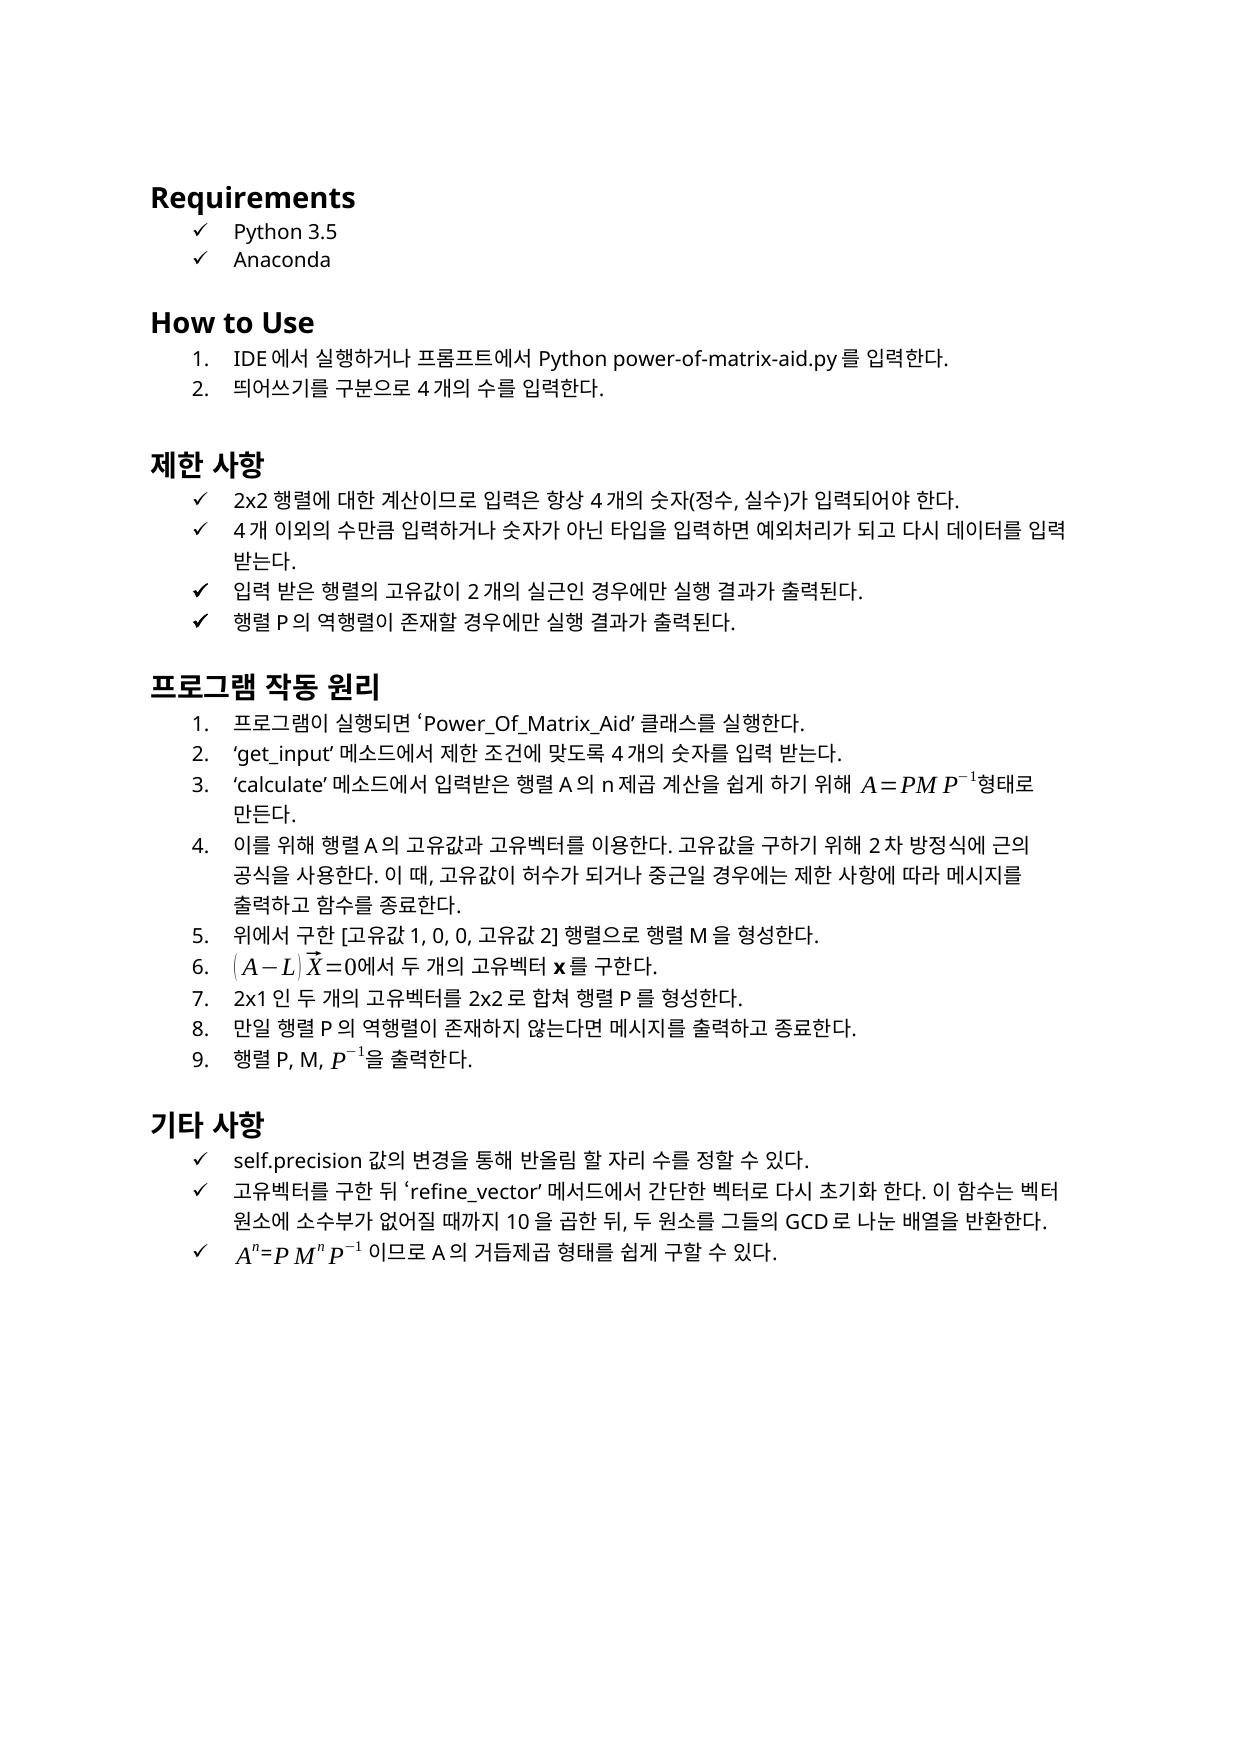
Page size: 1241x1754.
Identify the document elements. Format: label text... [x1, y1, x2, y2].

list 2x1인 두 개의 고유벡터를 2x2로 합쳐 행렬P를 형성한다. [192, 982, 1090, 1013]
list IDE에서 실행하거나 프롬프트에서 Python power-of-matrix-aid.py를 입력한다. [192, 342, 1090, 372]
list 에서 두 개의 고유벡터 x를 구한다. [192, 950, 1090, 982]
list 만일 행렬P의 역행렬이 존재하지 않는다면 메시지를 출력하고 종료한다. [192, 1013, 1090, 1043]
list 행렬P의 역행렬이 존재할 경우에만 실행 결과가 출력된다. [192, 606, 1090, 636]
list 행렬P, M, 을 출력한다. [192, 1043, 1090, 1074]
list Anaconda [192, 245, 1090, 274]
list ‘get_input’ 메소드에서 제한 조건에 맞도록 4개의 숫자를 입력 받는다. [192, 737, 1090, 767]
list 위에서 구한 [고유값1, 0, 0, 고유값2] 행렬으로 행렬M을 형성한다. [192, 920, 1090, 950]
text 기타 사항 [150, 1102, 1090, 1145]
list ‘calculate’ 메소드에서 입력받은 행렬A의 n제곱 계산을 쉽게 하기 위해 형태로 만든다. [192, 767, 1090, 829]
text 프로그램 작동 원리 [150, 664, 1090, 707]
list Python 3.5 [192, 217, 1090, 245]
list 이를 위해 행렬A의 고유값과 고유벡터를 이용한다. 고유값을 구하기 위해 2차 방정식에 근의 공식을 사용한다. 이 때, 고유값이 허수가 되거나 중근일 경우에는 제한 사항에 따라 메시지를 출력하고 함수를 종료한다. [192, 829, 1090, 920]
list 4개 이외의 수만큼 입력하거나 숫자가 아닌 타입을 입력하면 예외처리가 되고 다시 데이터를 입력 받는다. [192, 515, 1090, 575]
list 프로그램이 실행되면 ‘Power_Of_Matrix_Aid’ 클래스를 실행한다. [192, 707, 1090, 737]
list self.precision 값의 변경을 통해 반올림 할 자리 수를 정할 수 있다. [192, 1145, 1090, 1175]
list 띄어쓰기를 구분으로 4개의 수를 입력한다. [192, 372, 1090, 402]
list 2x2 행렬에 대한 계산이므로 입력은 항상 4개의 숫자(정수, 실수)가 입력되어야 한다. [192, 484, 1090, 515]
list = 이므로 A의 거듭제곱 형태를 쉽게 구할 수 있다. [192, 1236, 1090, 1271]
text 제한 사항 [150, 442, 1090, 484]
text Requirements [150, 177, 1090, 217]
list 입력 받은 행렬의 고유값이 2개의 실근인 경우에만 실행 결과가 출력된다. [192, 575, 1090, 606]
list 고유벡터를 구한 뒤 ‘refine_vector’ 메서드에서 간단한 벡터로 다시 초기화 한다. 이 함수는 벡터 원소에 소수부가 없어질 때까지 10을 곱한 뒤, 두 원소를 그들의 GCD로 나눈 배열을 반환한다. [192, 1175, 1090, 1236]
text How to Use [150, 302, 1090, 342]
